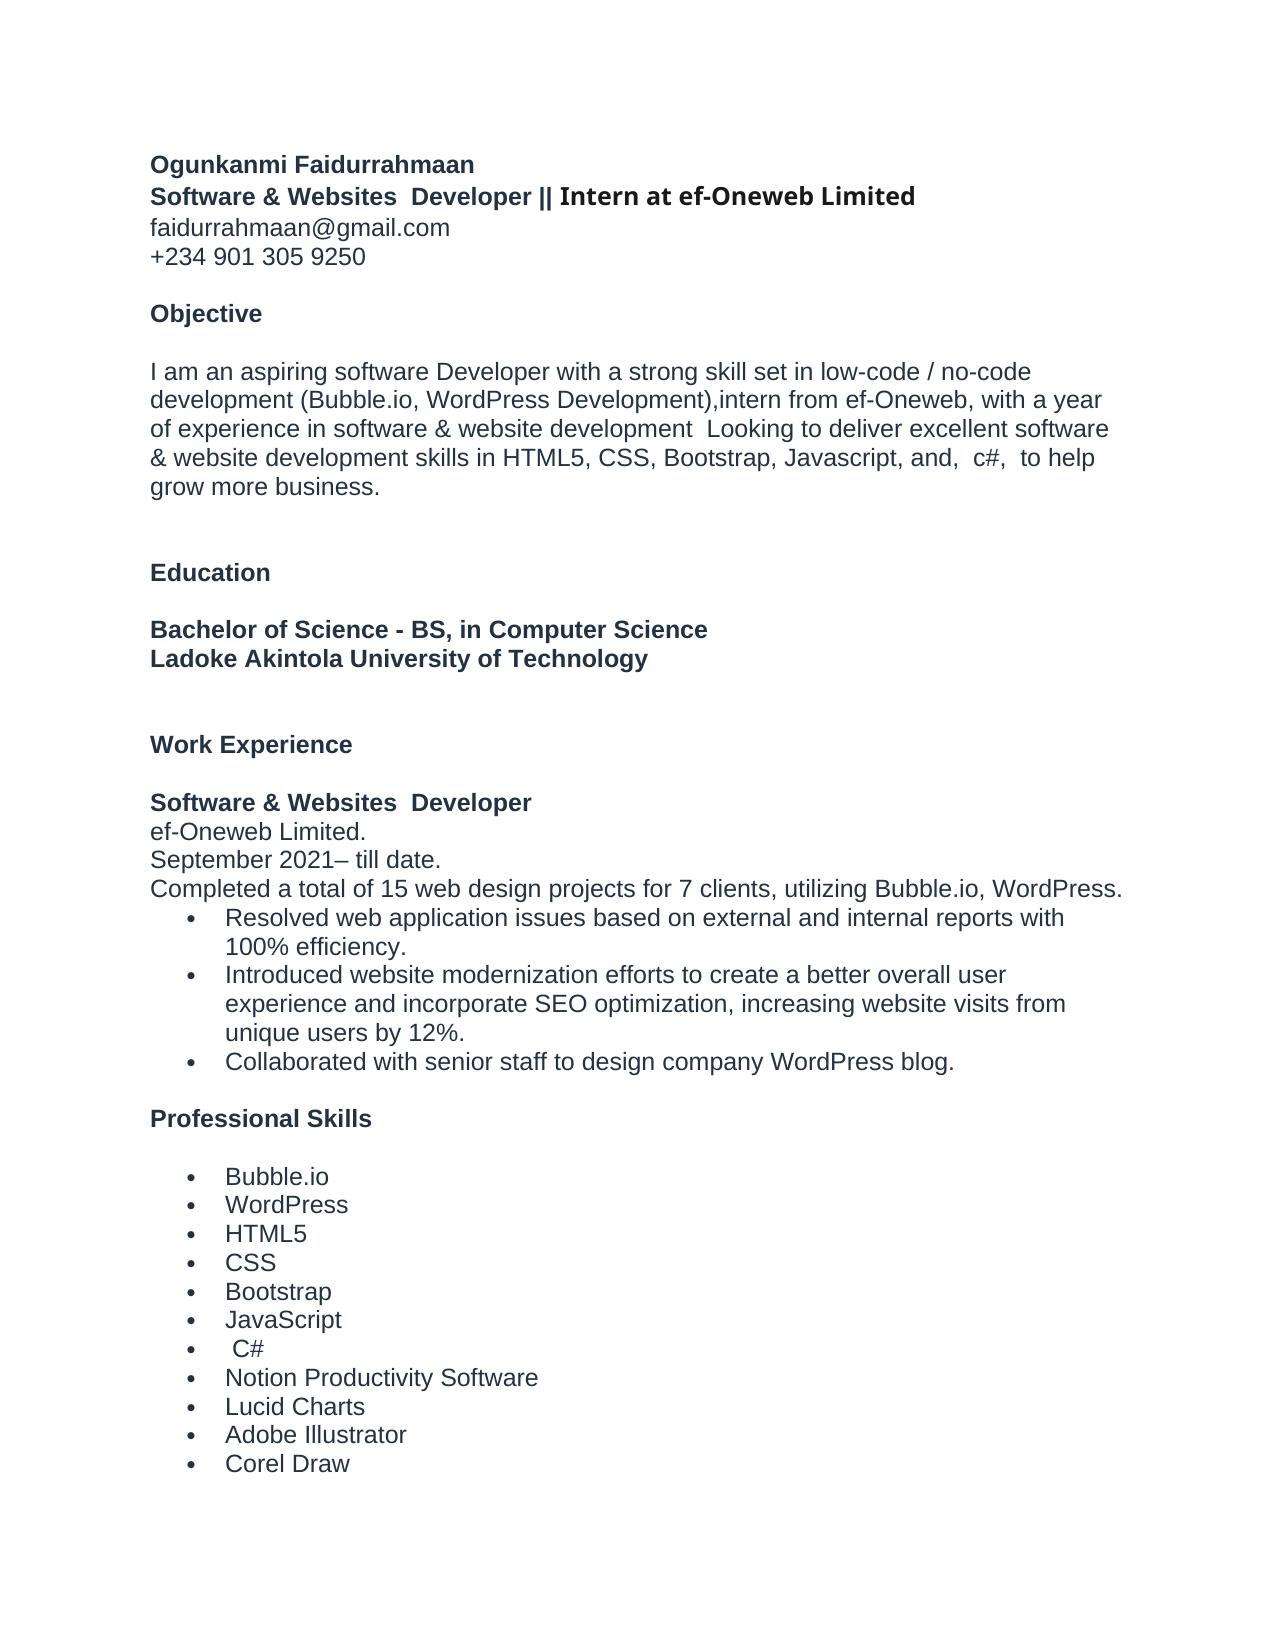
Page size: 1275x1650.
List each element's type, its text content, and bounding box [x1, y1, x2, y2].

list JavaScript [187, 1305, 1125, 1334]
text Work Experience [150, 730, 1125, 759]
list WordPress [187, 1190, 1125, 1219]
list Collaborated with senior staff to design company WordPress blog. [187, 1047, 1125, 1075]
list CSS [187, 1248, 1125, 1277]
text Objective [150, 299, 1125, 328]
text Bachelor of Science - BS, in Computer Science [150, 615, 1125, 644]
text Completed a total of 15 web design projects for 7 clients, utilizing Bubble.io, WordPress. [150, 874, 1125, 903]
list Bootstrap [187, 1277, 1125, 1305]
list Adobe Illustrator [187, 1420, 1125, 1449]
list HTML5 [187, 1219, 1125, 1248]
text Education [150, 558, 1125, 587]
text Software & Websites Developer [150, 788, 1125, 817]
list Resolved web application issues based on external and internal reports with 100% efficiency. [187, 903, 1125, 960]
text +234 901 305 9250 [150, 242, 1125, 270]
list C# [187, 1334, 1125, 1363]
text Ladoke Akintola University of Technology [150, 644, 1125, 673]
text I am an aspiring software Developer with a strong skill set in low-code / no-code development (Bubble.io, WordPress Development),intern from ef-Oneweb, with a year of experience in software & website development Looking to deliver excellent software & website development skills in HTML5, CSS, Bootstrap, Javascript, and, c#, to help grow more business. [150, 357, 1125, 500]
text Ogunkanmi Faidurrahmaan [150, 150, 1125, 179]
text Professional Skills [150, 1104, 1125, 1133]
text ef-Oneweb Limited. [150, 817, 1125, 845]
list Lucid Charts [187, 1392, 1125, 1420]
list Bubble.io [187, 1162, 1125, 1190]
list Introduced website modernization efforts to create a better overall user experience and incorporate SEO optimization, increasing website visits from unique users by 12%. [187, 960, 1125, 1047]
list Corel Draw [187, 1449, 1125, 1478]
text faidurrahmaan@gmail.com [150, 213, 1125, 242]
text Software & Websites Developer || Intern at ef-Oneweb Limited [150, 179, 1125, 213]
text September 2021– till date. [150, 845, 1125, 874]
list Notion Productivity Software [187, 1363, 1125, 1392]
